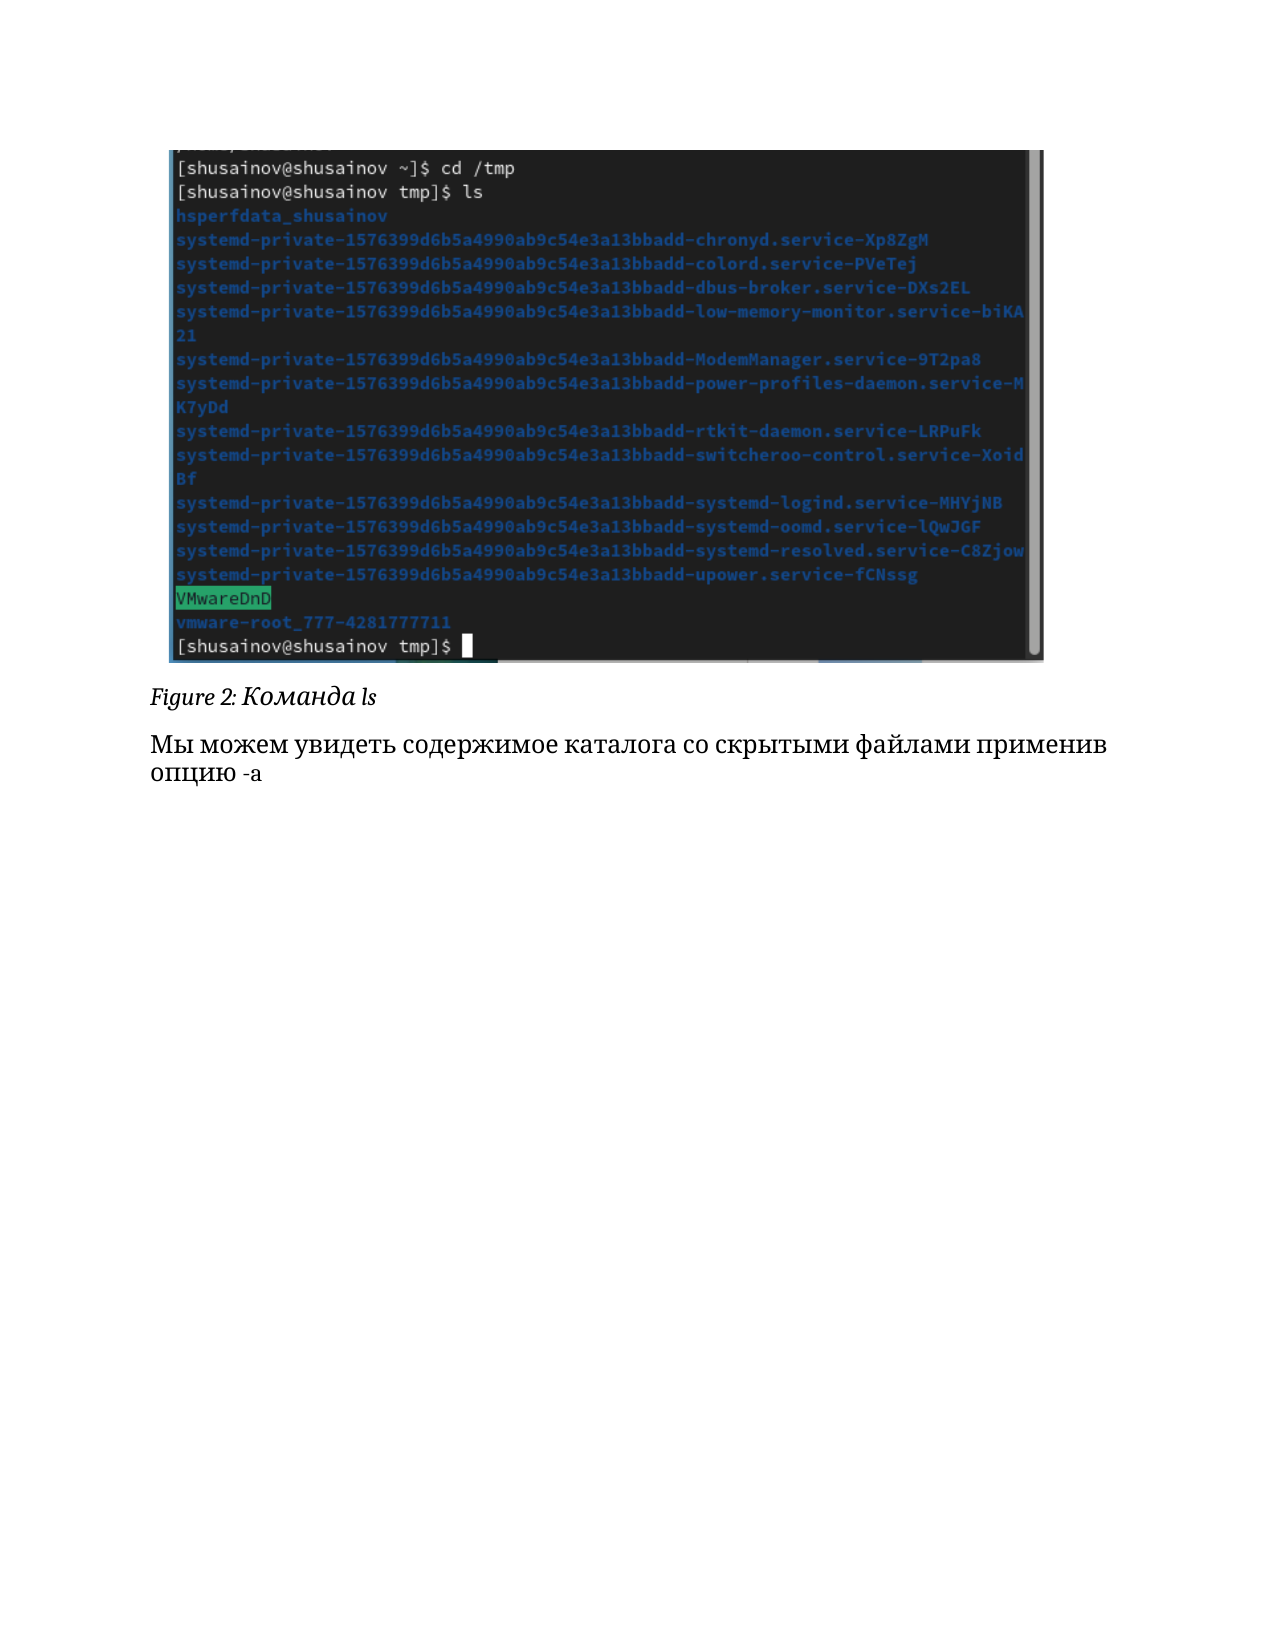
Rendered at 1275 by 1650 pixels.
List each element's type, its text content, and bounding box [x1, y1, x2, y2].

text Мы можем увидеть содержимое каталога со скрытыми файлами применив опцию -a [150, 731, 1125, 788]
text Figure 2: Команда ls [150, 683, 1125, 712]
picture [168, 150, 1044, 663]
